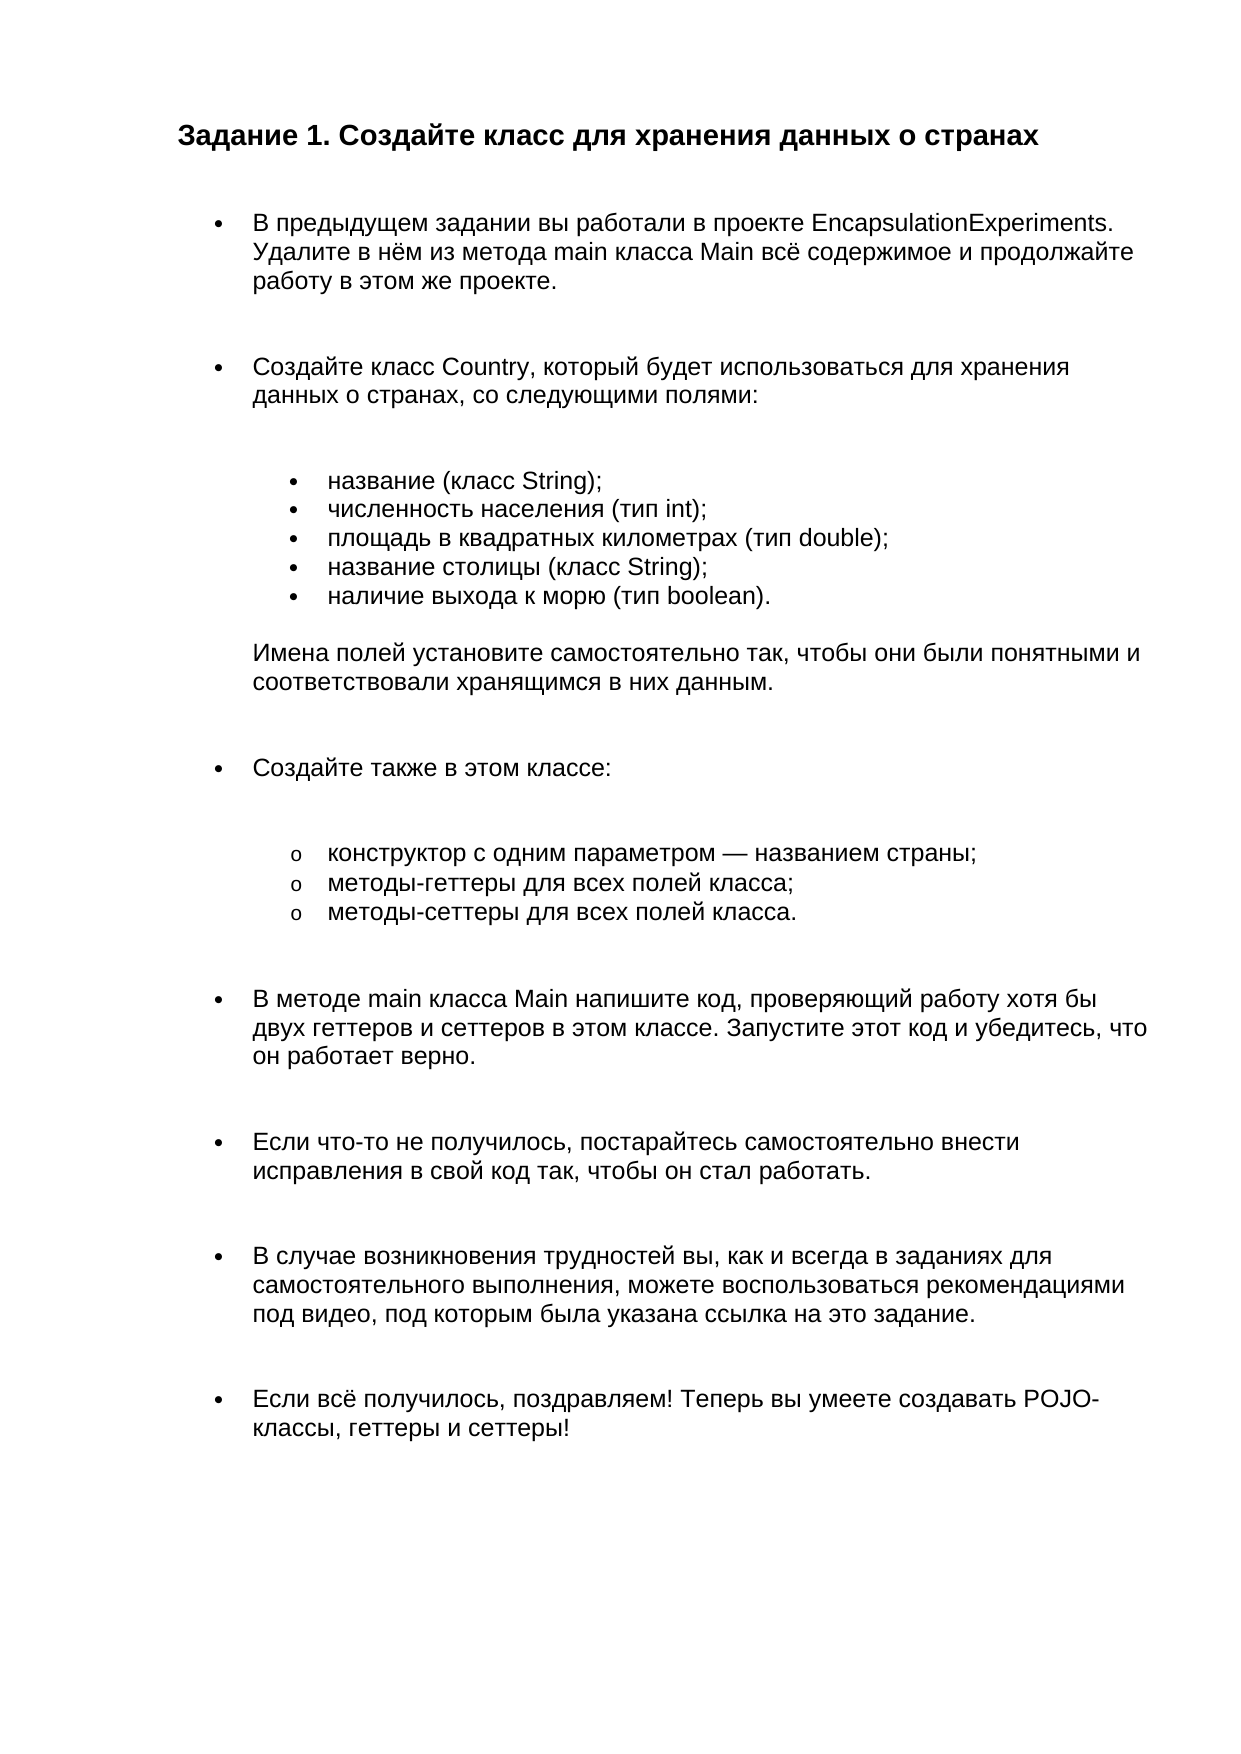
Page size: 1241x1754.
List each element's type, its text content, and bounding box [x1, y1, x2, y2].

list название столицы (класс String); [290, 552, 1152, 581]
list методы-сеттеры для всех полей класса. [290, 897, 1152, 927]
list Если что-то не получилось, постарайтесь самостоятельно внести исправления в свой код так, чтобы он стал работать. [215, 1127, 1152, 1184]
list В случае возникновения трудностей вы, как и всегда в заданиях для самостоятельного выполнения, можете воспользоваться рекомендациями под видео, под которым была указана ссылка на это задание. [215, 1241, 1152, 1327]
text Имена полей установите самостоятельно так, чтобы они были понятными и соответствовали хранящимся в них данным. [252, 638, 1152, 696]
list Если всё получилось, поздравляем! Теперь вы умеете создавать POJO-классы, геттеры и сеттеры! [215, 1384, 1152, 1442]
list Создайте также в этом классе: [215, 752, 1152, 781]
list В методе main класса Main напишите код, проверяющий работу хотя бы двух геттеров и сеттеров в этом классе. Запустите этот код и убедитесь, что он работает верно. [215, 984, 1152, 1070]
list методы-геттеры для всех полей класса; [290, 868, 1152, 897]
list площадь в квадратных километрах (тип double); [290, 523, 1152, 552]
list В предыдущем задании вы работали в проекте EncapsulationExperiments. Удалите в нём из метода main класса Main всё содержимое и продолжайте работу в этом же проекте. [215, 208, 1152, 295]
list конструктор с одним параметром — названием страны; [290, 838, 1152, 868]
text Задание 1. Создайте класс для хранения данных о странах [177, 118, 1152, 152]
list название (класс String); [290, 466, 1152, 494]
list наличие выхода к морю (тип boolean). [290, 581, 1152, 609]
list численность населения (тип int); [290, 494, 1152, 523]
list Создайте класс Country, который будет использоваться для хранения данных о странах, со следующими полями: [215, 351, 1152, 409]
